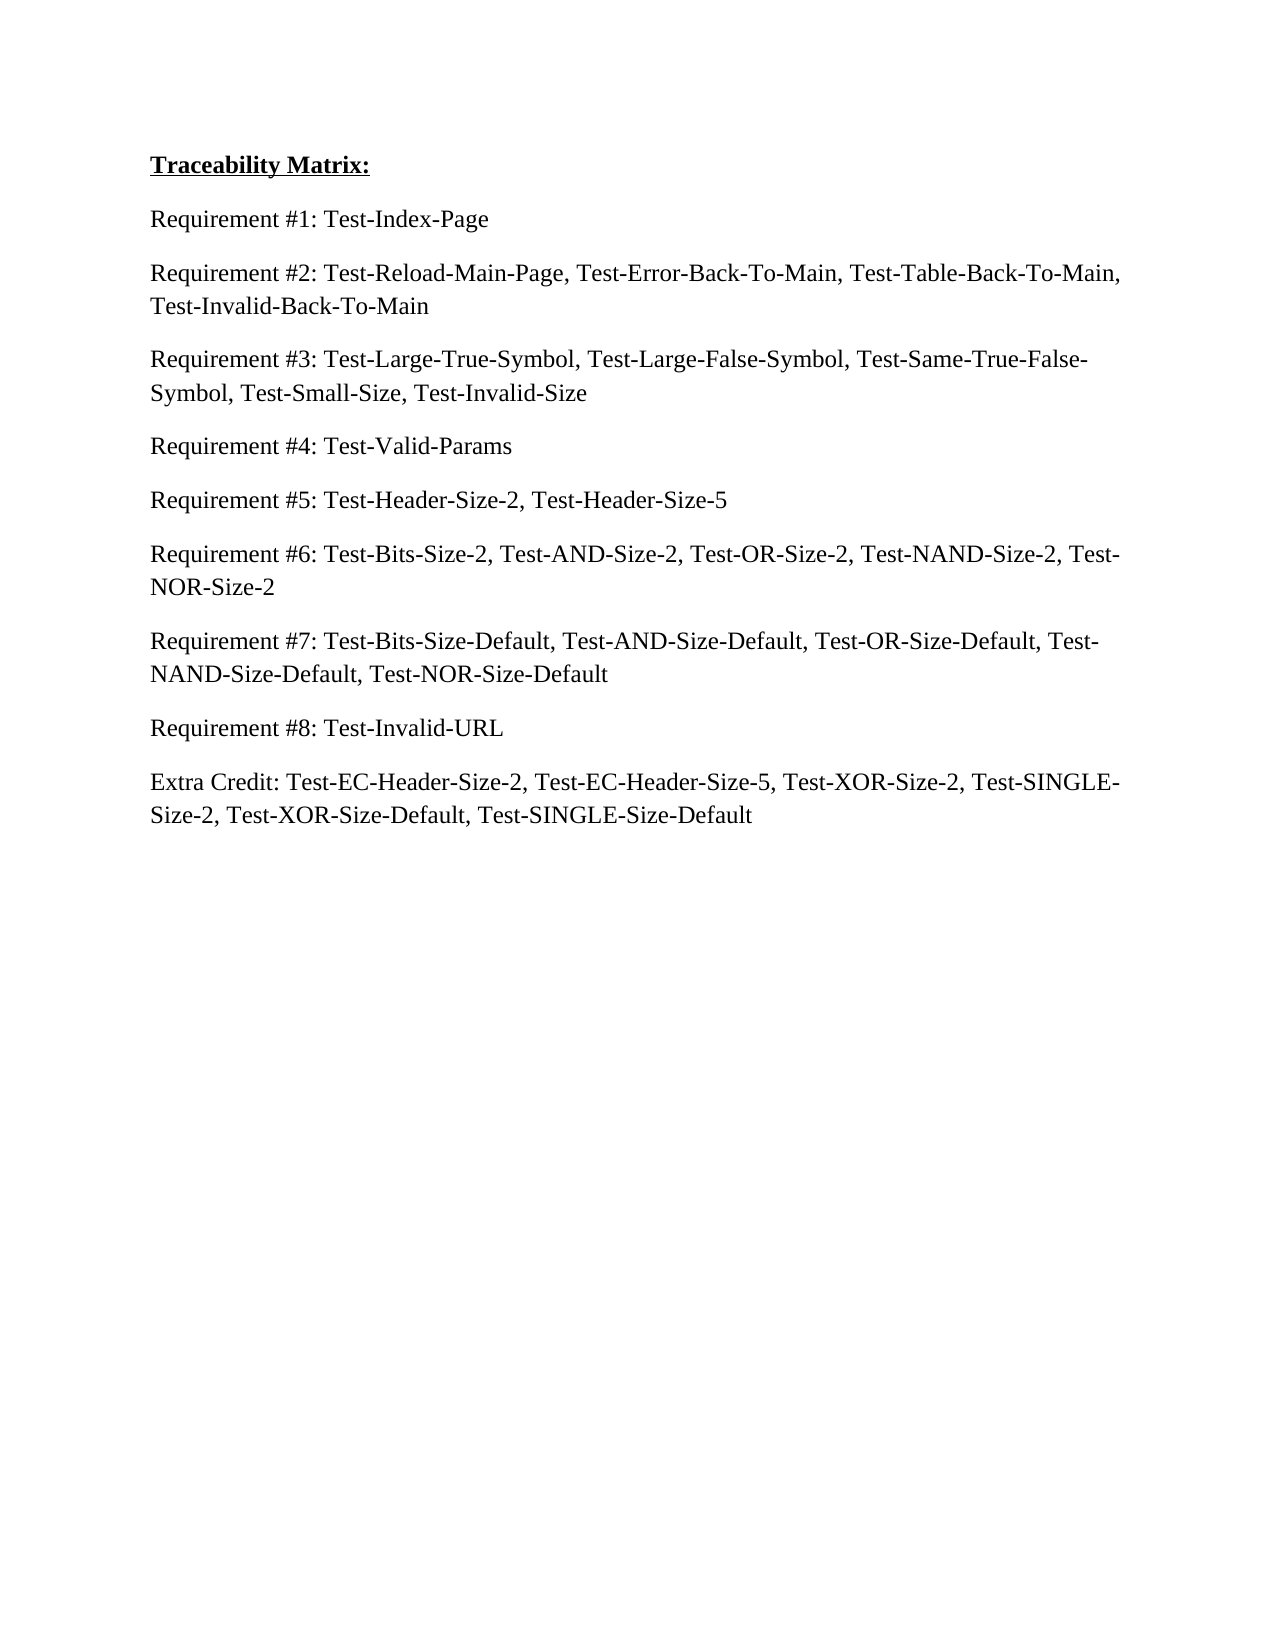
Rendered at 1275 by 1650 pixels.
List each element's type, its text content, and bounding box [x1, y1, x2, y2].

text Requirement #3: Test-Large-True-Symbol, Test-Large-False-Symbol, Test-Same-True-False-Symbol, Test-Small-Size, Test-Invalid-Size [150, 344, 1125, 406]
text Extra Credit: Test-EC-Header-Size-2, Test-EC-Header-Size-5, Test-XOR-Size-2, Test-SINGLE-Size-2, Test-XOR-Size-Default, Test-SINGLE-Size-Default [150, 767, 1125, 828]
text Requirement #6: Test-Bits-Size-2, Test-AND-Size-2, Test-OR-Size-2, Test-NAND-Size-2, Test-NOR-Size-2 [150, 539, 1125, 601]
text Requirement #5: Test-Header-Size-2, Test-Header-Size-5 [150, 485, 1125, 514]
text Requirement #4: Test-Valid-Params [150, 431, 1125, 460]
text Requirement #8: Test-Invalid-URL [150, 713, 1125, 742]
text Requirement #7: Test-Bits-Size-Default, Test-AND-Size-Default, Test-OR-Size-Default, Test-NAND-Size-Default, Test-NOR-Size-Default [150, 626, 1125, 688]
text Requirement #1: Test-Index-Page [150, 204, 1125, 233]
text Traceability Matrix: [150, 150, 1125, 179]
text Requirement #2: Test-Reload-Main-Page, Test-Error-Back-To-Main, Test-Table-Back-To-Main, Test-Invalid-Back-To-Main [150, 258, 1125, 319]
